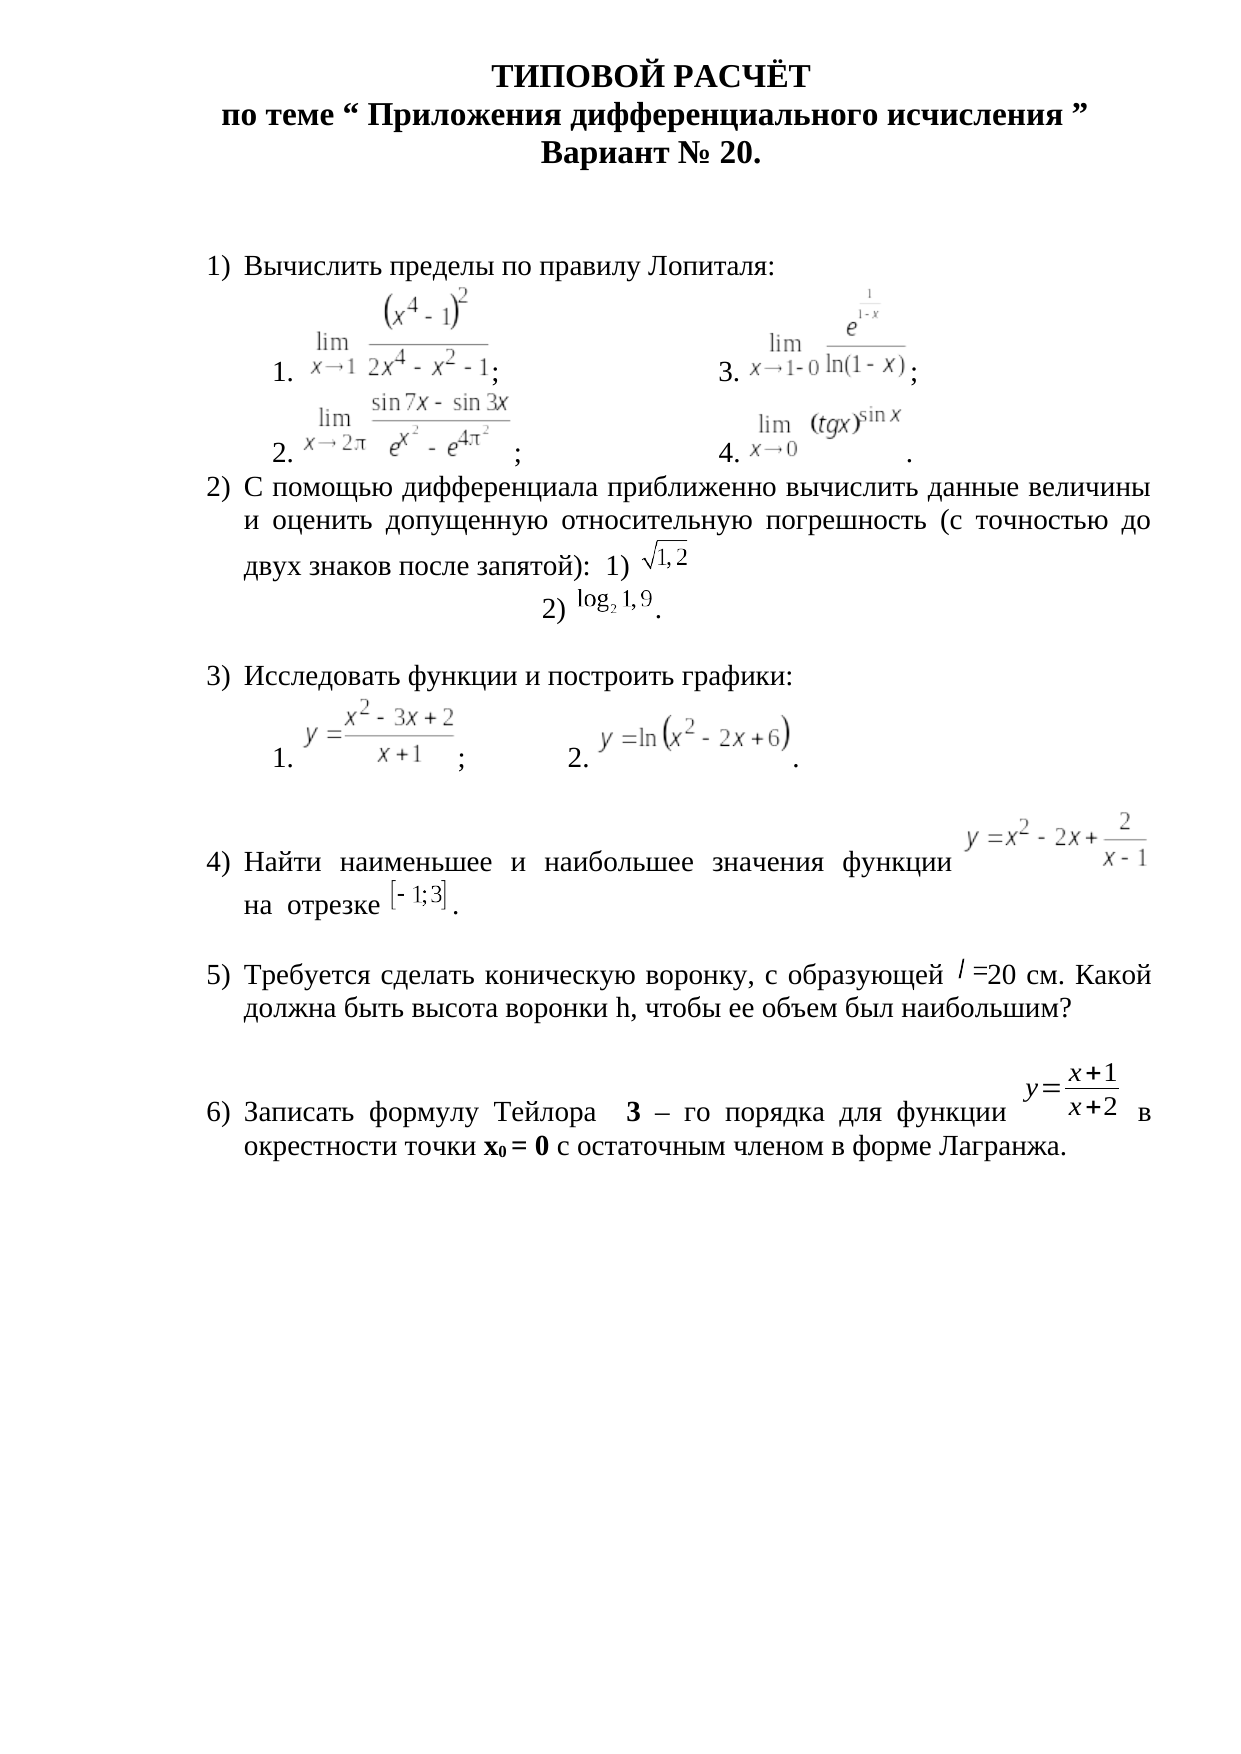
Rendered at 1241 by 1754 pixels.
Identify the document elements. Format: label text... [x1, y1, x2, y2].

text 2. ; 4. . [206, 388, 1152, 469]
text Вариант № 20. [150, 133, 1152, 171]
list С помощью дифференциала приближенно вычислить данные величины и оценить допущенную относительную погрешность (с точностью до двух знаков после запятой): 1) [206, 469, 1152, 581]
list Исследовать функции и построить графики: [206, 658, 1152, 692]
title по теме “ Приложения дифференциального исчисления ” [150, 94, 1152, 133]
list Найти наименьшее и наибольшее значения функции на отрезке . [206, 807, 1152, 921]
list Вычислить пределы по правилу Лопиталя: [206, 248, 1152, 281]
list Записать формулу Тейлора 3 – го порядка для функции в окрестности точки x0 = 0 с остаточным членом в форме Лагранжа. [206, 1057, 1152, 1161]
text 1. ; 2. . [206, 692, 1152, 773]
text 2) . [206, 581, 1152, 625]
text 1. ; 3. ; [206, 281, 1152, 388]
title ТИПОВОЙ РАСЧЁТ [150, 56, 1152, 94]
list Требуется сделать коническую воронку, с образующей 20 см. Какой должна быть высота воронки h, чтобы ее объем был наибольшим? [206, 954, 1152, 1024]
